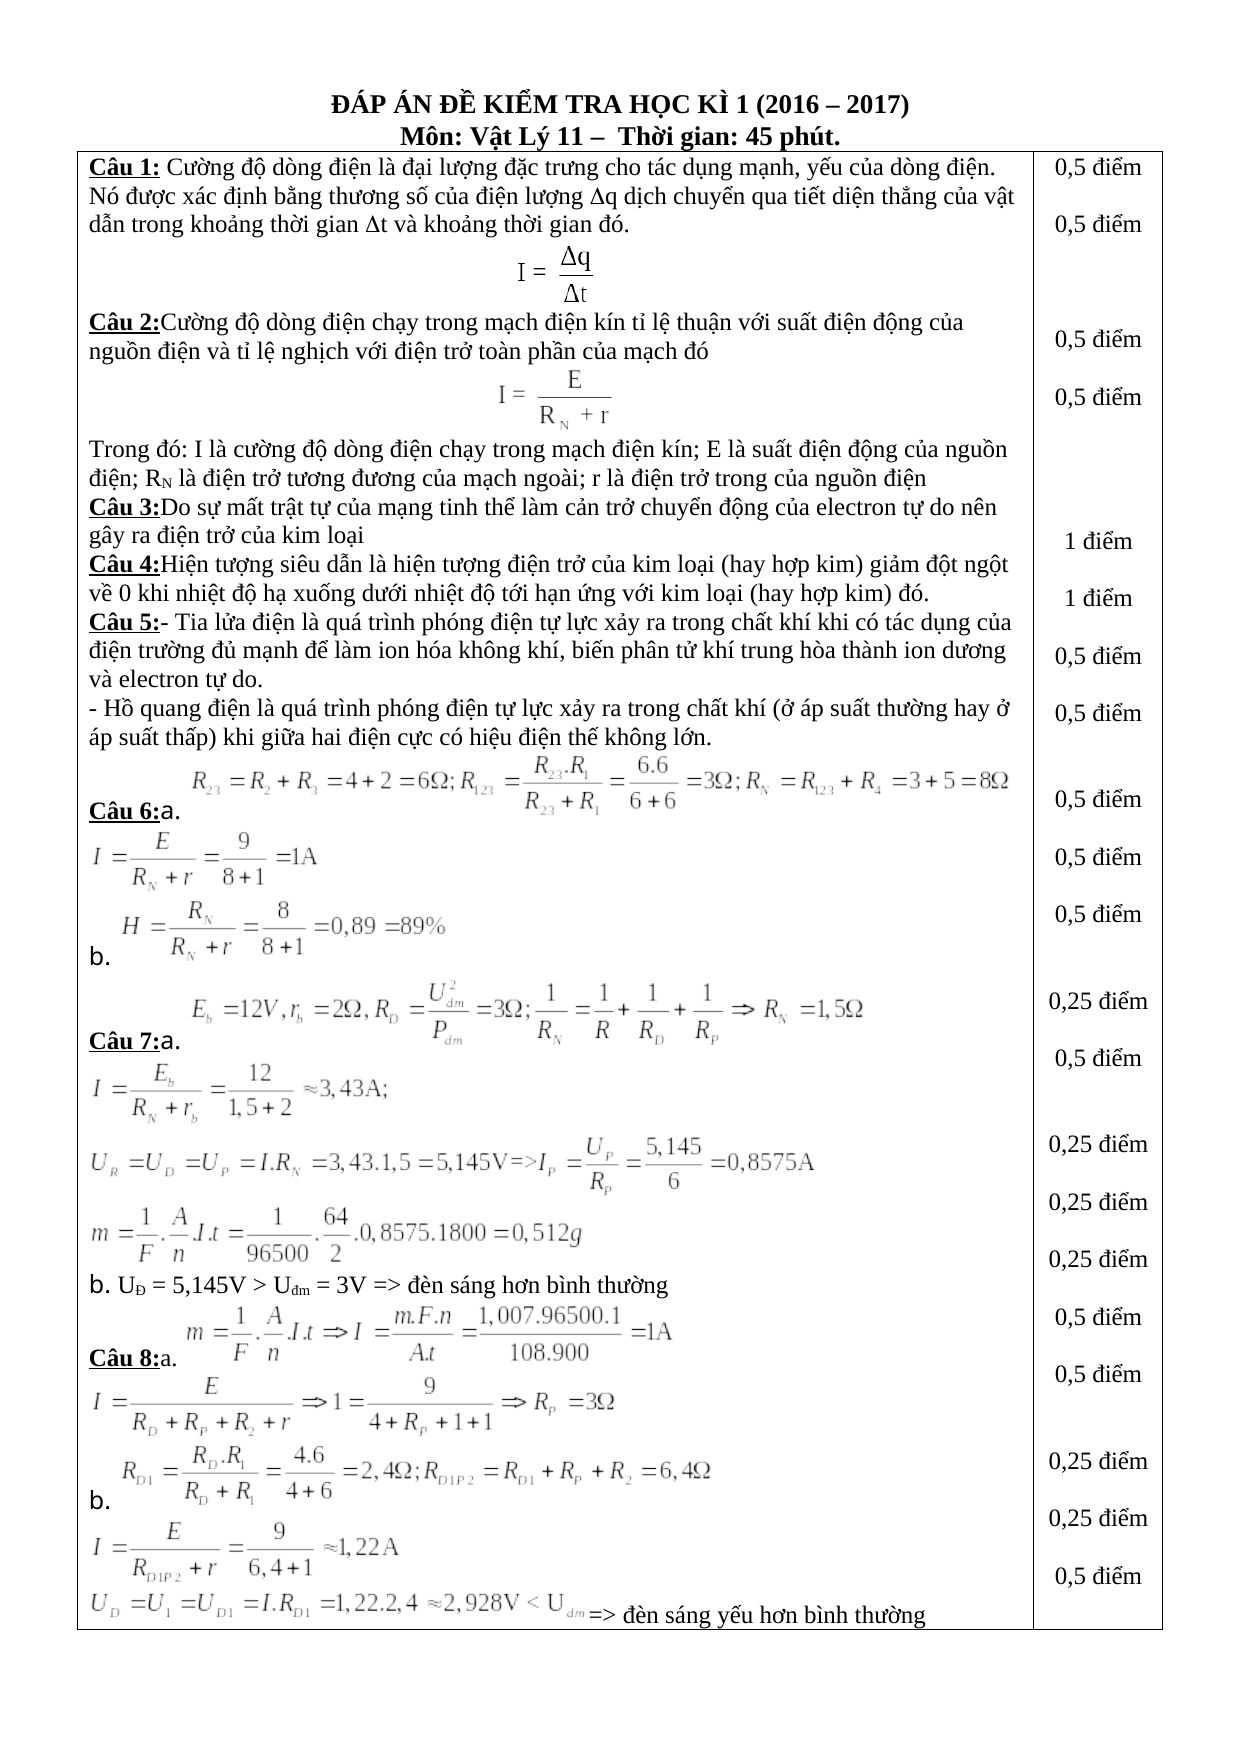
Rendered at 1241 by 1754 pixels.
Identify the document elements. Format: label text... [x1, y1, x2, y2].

text Môn: Vật Lý 11 – Thời gian: 45 phút. [89, 120, 1152, 151]
table_header Câu 1: Cường độ dòng điện là đại lượng đặc trưng cho tác dụng mạnh, yếu của dòng điện. Nó được xác định bằng thương số của điện lượng q dịch chuyển qua tiết diện thẳng của vật dẫn trong khoảng thời gian t và khoảng thời gian đó. Câu 2:Cường độ dòng điện chạy trong mạch điện kín tỉ lệ thuận với suất điện động của nguồn điện và tỉ lệ nghịch với điện trở toàn phần của mạch đó Trong đó: I là cường độ dòng điện chạy trong mạch điện kín; E là suất điện động của nguồn điện; RN là điện trở tương đương của mạch ngoài; r là điện trở trong của nguồn điện Câu 3:Do sự mất trật tự của mạng tinh thể làm cản trở chuyển động của electron tự do nên gây ra điện trở của kim loại Câu 4:Hiện tượng siêu dẫn là hiện tượng điện trở của kim loại (hay hợp kim) giảm đột ngột về 0 khi nhiệt độ hạ xuống dưới nhiệt độ tới hạn ứng với kim loại (hay hợp kim) đó. Câu 5:- Tia lửa điện là quá trình phóng điện tự lực xảy ra trong chất khí khi có tác dụng của điện trường đủ mạnh để làm ion hóa không khí, biến phân tử khí trung hòa thành ion dương và electron tự do. - Hồ quang điện là quá trình phóng điện tự lực xảy ra trong chất khí (ở áp suất thường hay ở áp suất thấp) khi giữa hai điện cực có hiệu điện thế không lớn. Câu 6:a. b. Câu 7:a. b. UĐ = 5,145V > Uđm = 3V => đèn sáng hơn bình thường Câu 8:a. b. => đèn sáng yếu hơn bình thường [78, 152, 1033, 1629]
text ĐÁP ÁN ĐỀ KIỂM TRA HỌC KÌ 1 (2016 – 2017) [89, 89, 1152, 120]
table_header 0,5 điểm 0,5 điểm 0,5 điểm 0,5 điểm 1 điểm 1 điểm 0,5 điểm 0,5 điểm 0,5 điểm 0,5 điểm 0,5 điểm 0,25 điểm 0,5 điểm 0,25 điểm 0,25 điểm 0,25 điểm 0,5 điểm 0,5 điểm 0,25 điểm 0,25 điểm 0,5 điểm [1034, 152, 1162, 1629]
